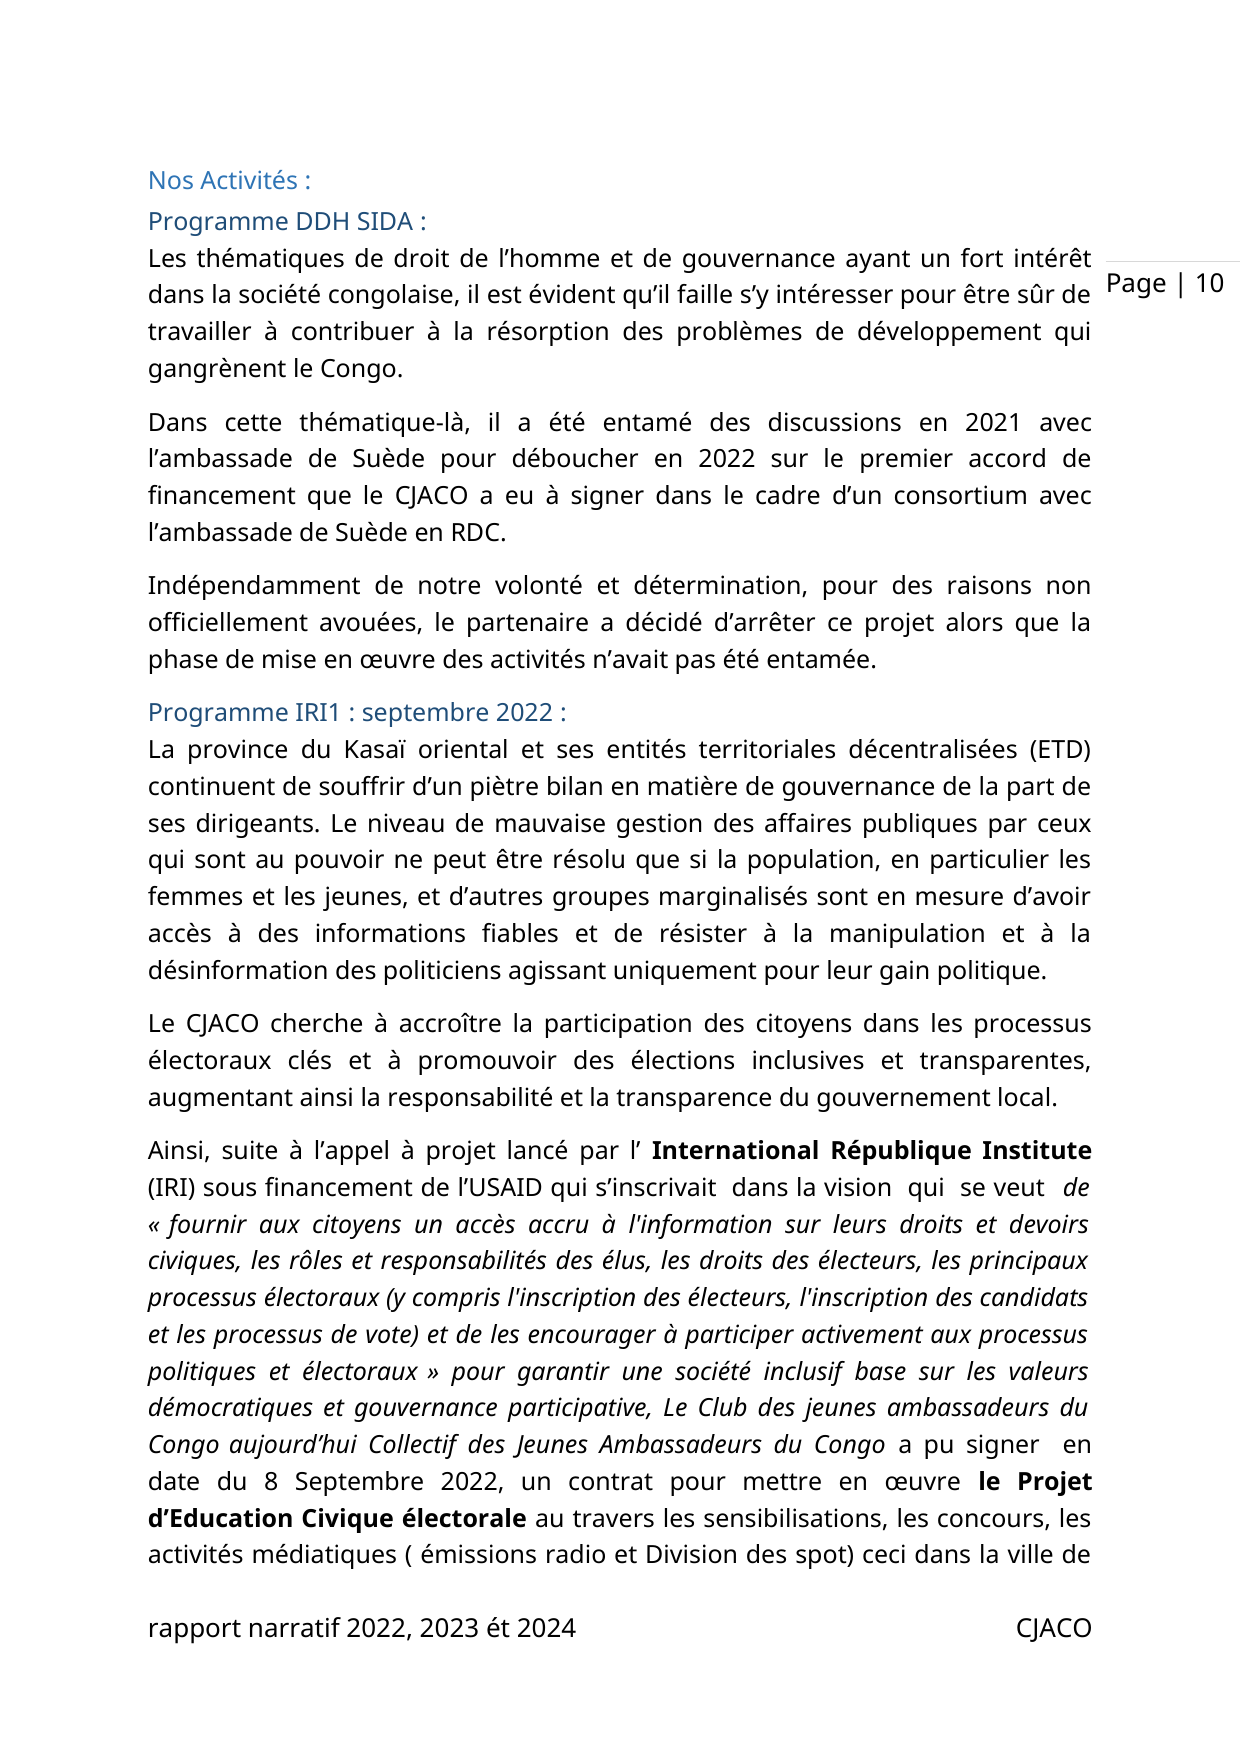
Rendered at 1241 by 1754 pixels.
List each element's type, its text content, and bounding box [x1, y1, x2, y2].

text Indépendamment de notre volonté et détermination, pour des raisons non officiellement avouées, le partenaire a décidé d’arrêter ce projet alors que la phase de mise en œuvre des activités n’avait pas été entamée. [148, 568, 1093, 676]
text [148, 1133, 1093, 1571]
text Les thématiques de droit de l’homme et de gouvernance ayant un fort intérêt dans la société congolaise, il est évident qu’il faille s’y intéresser pour être sûr de travailler à contribuer à la résorption des problèmes de développement qui gangrènent le Congo. [148, 240, 1093, 385]
text La province du Kasaï oriental et ses entités territoriales décentralisées (ETD) continuent de souffrir d’un piètre bilan en matière de gouvernance de la part de ses dirigeants. Le niveau de mauvaise gestion des affaires publiques par ceux qui sont au pouvoir ne peut être résolu que si la population, en particulier les femmes et les jeunes, et d’autres groupes marginalisés sont en mesure d’avoir accès à des informations fiables et de résister à la manipulation et à la désinformation des politiciens agissant uniquement pour leur gain politique. [148, 732, 1093, 986]
text Le CJACO cherche à accroître la participation des citoyens dans les processus électoraux clés et à promouvoir des élections inclusives et transparentes, augmentant ainsi la responsabilité et la transparence du gouvernement local. [148, 1006, 1093, 1113]
subtitle Programme DDH SIDA : [148, 204, 1093, 238]
subtitle Nos Activités : [148, 163, 1093, 197]
subtitle Programme IRI1 : septembre 2022 : [148, 695, 1093, 729]
text Dans cette thématique-là, il a été entamé des discussions en 2021 avec l’ambassade de Suède pour déboucher en 2022 sur le premier accord de financement que le CJACO a eu à signer dans le cadre d’un consortium avec l’ambassade de Suède en RDC. [148, 404, 1093, 548]
